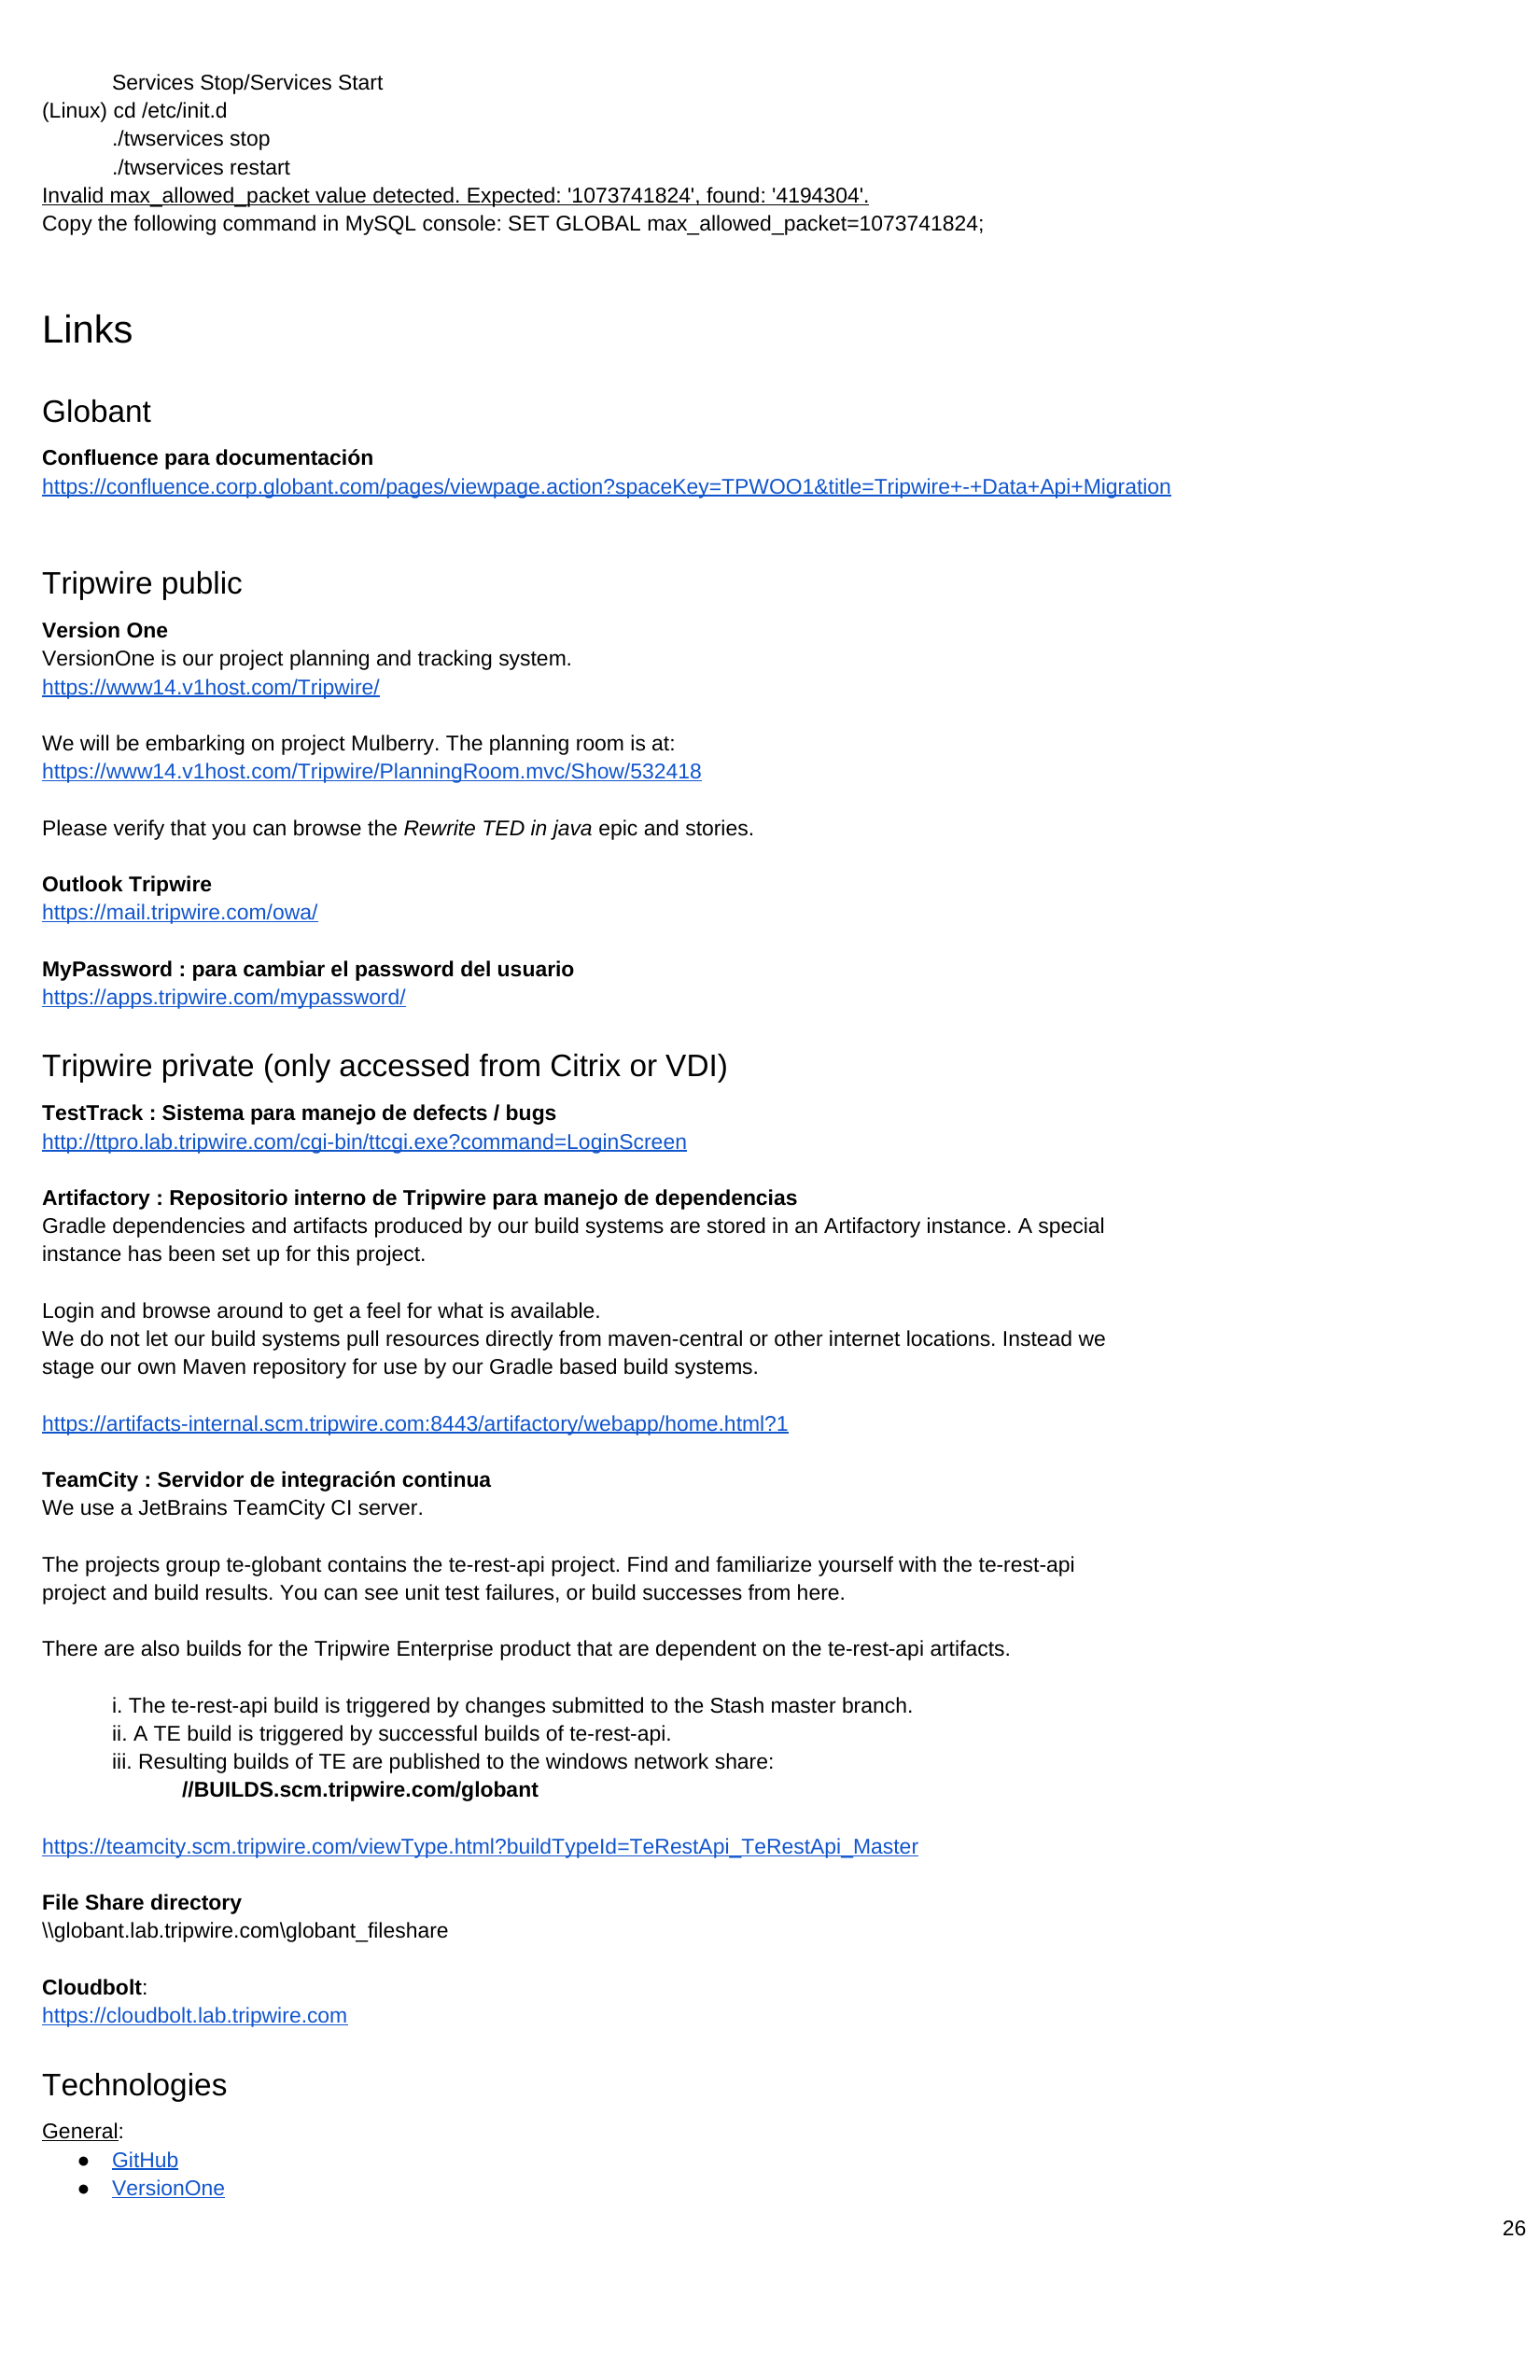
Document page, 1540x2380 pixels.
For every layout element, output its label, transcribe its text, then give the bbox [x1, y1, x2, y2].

text https://apps.tripwire.com/mypassword/ [42, 985, 1526, 1009]
text We will be embarking on project Mulberry. The planning room is at: [42, 731, 1526, 755]
text //BUILDS.scm.tripwire.com/globant [112, 1777, 1526, 1802]
text https://artifacts-internal.scm.tripwire.com:8443/artifactory/webapp/home.html?1 [42, 1411, 1526, 1435]
text https://www14.v1host.com/Tripwire/PlanningRoom.mvc/Show/532418 [42, 759, 1526, 783]
text instance has been set up for this project. [42, 1241, 1526, 1267]
text iii. Resulting builds of TE are published to the windows network share: [112, 1749, 1526, 1773]
text Artifactory : Repositorio interno de Tripwire para manejo de dependencias [42, 1185, 1526, 1210]
text Gradle dependencies and artifacts produced by our build systems are stored in an Artifactory instance. A special [42, 1213, 1526, 1238]
text Login and browse around to get a feel for what is available. [42, 1298, 1526, 1323]
text (Linux) cd /etc/init.d [42, 98, 1526, 123]
text https://confluence.corp.globant.com/pages/viewpage.action?spaceKey=TPWOO1&title=Tripwire+-+Data+Api+Migration [42, 474, 1526, 498]
text Confluence para documentación [42, 445, 1526, 470]
subtitle Tripwire private (only accessed from Citrix or VDI) [42, 1048, 1526, 1084]
text https://cloudbolt.lab.tripwire.com [42, 2003, 1526, 2027]
text Version One [42, 618, 1526, 642]
text The projects group te-globant contains the te-rest-api project. Find and familiarize yourself with the te-rest-api [42, 1552, 1526, 1576]
subtitle Links [42, 306, 1526, 351]
text There are also builds for the Tripwire Enterprise product that are dependent on the te-rest-api artifacts. [42, 1636, 1526, 1660]
list GitHub [77, 2148, 1526, 2172]
text File Share directory [42, 1890, 1526, 1914]
text stage our own Maven repository for use by our Gradle based build systems. [42, 1354, 1526, 1379]
text i. The te-rest-api build is triggered by changes submitted to the Stash master branch. [112, 1693, 1526, 1717]
text project and build results. You can see unit test failures, or build successes from here. [42, 1580, 1526, 1604]
text ii. A TE build is triggered by successful builds of te-rest-api. [112, 1721, 1526, 1745]
text https://mail.tripwire.com/owa/ [42, 900, 1526, 925]
text http://ttpro.lab.tripwire.com/cgi-bin/ttcgi.exe?command=LoginScreen [42, 1128, 1526, 1154]
subtitle Tripwire public [42, 566, 1526, 601]
text Services Stop/Services Start [42, 70, 1526, 94]
text https://teamcity.scm.tripwire.com/viewType.html?buildTypeId=TeRestApi_TeRestApi_Master [42, 1834, 1526, 1858]
text TestTrack : Sistema para manejo de defects / bugs [42, 1100, 1526, 1126]
text TeamCity : Servidor de integración continua [42, 1467, 1526, 1491]
list VersionOne [77, 2176, 1526, 2200]
text https://www14.v1host.com/Tripwire/ [42, 675, 1526, 699]
text Outlook Tripwire [42, 872, 1526, 896]
text Cloudbolt: [42, 1975, 1526, 1999]
text \\globant.lab.tripwire.com\globant_fileshare [42, 1918, 1526, 1943]
subtitle Globant [42, 393, 1526, 428]
text Please verify that you can browse the Rewrite TED in java epic and stories. [42, 816, 1526, 840]
text We use a JetBrains TeamCity CI server. [42, 1495, 1526, 1519]
text Invalid max_allowed_packet value detected. Expected: '1073741824', found: '4194304'. [42, 183, 1526, 207]
text We do not let our build systems pull resources directly from maven-central or other internet locations. Instead we [42, 1326, 1526, 1351]
text ./twservices restart [42, 155, 1526, 179]
subtitle Technologies [42, 2066, 1526, 2102]
text General: [42, 2119, 1526, 2144]
text ./twservices stop [42, 126, 1526, 151]
text Copy the following command in MySQL console: SET GLOBAL max_allowed_packet=1073741824; [42, 211, 1526, 235]
text VersionOne is our project planning and tracking system. [42, 646, 1526, 671]
text MyPassword : para cambiar el password del usuario [42, 957, 1526, 981]
